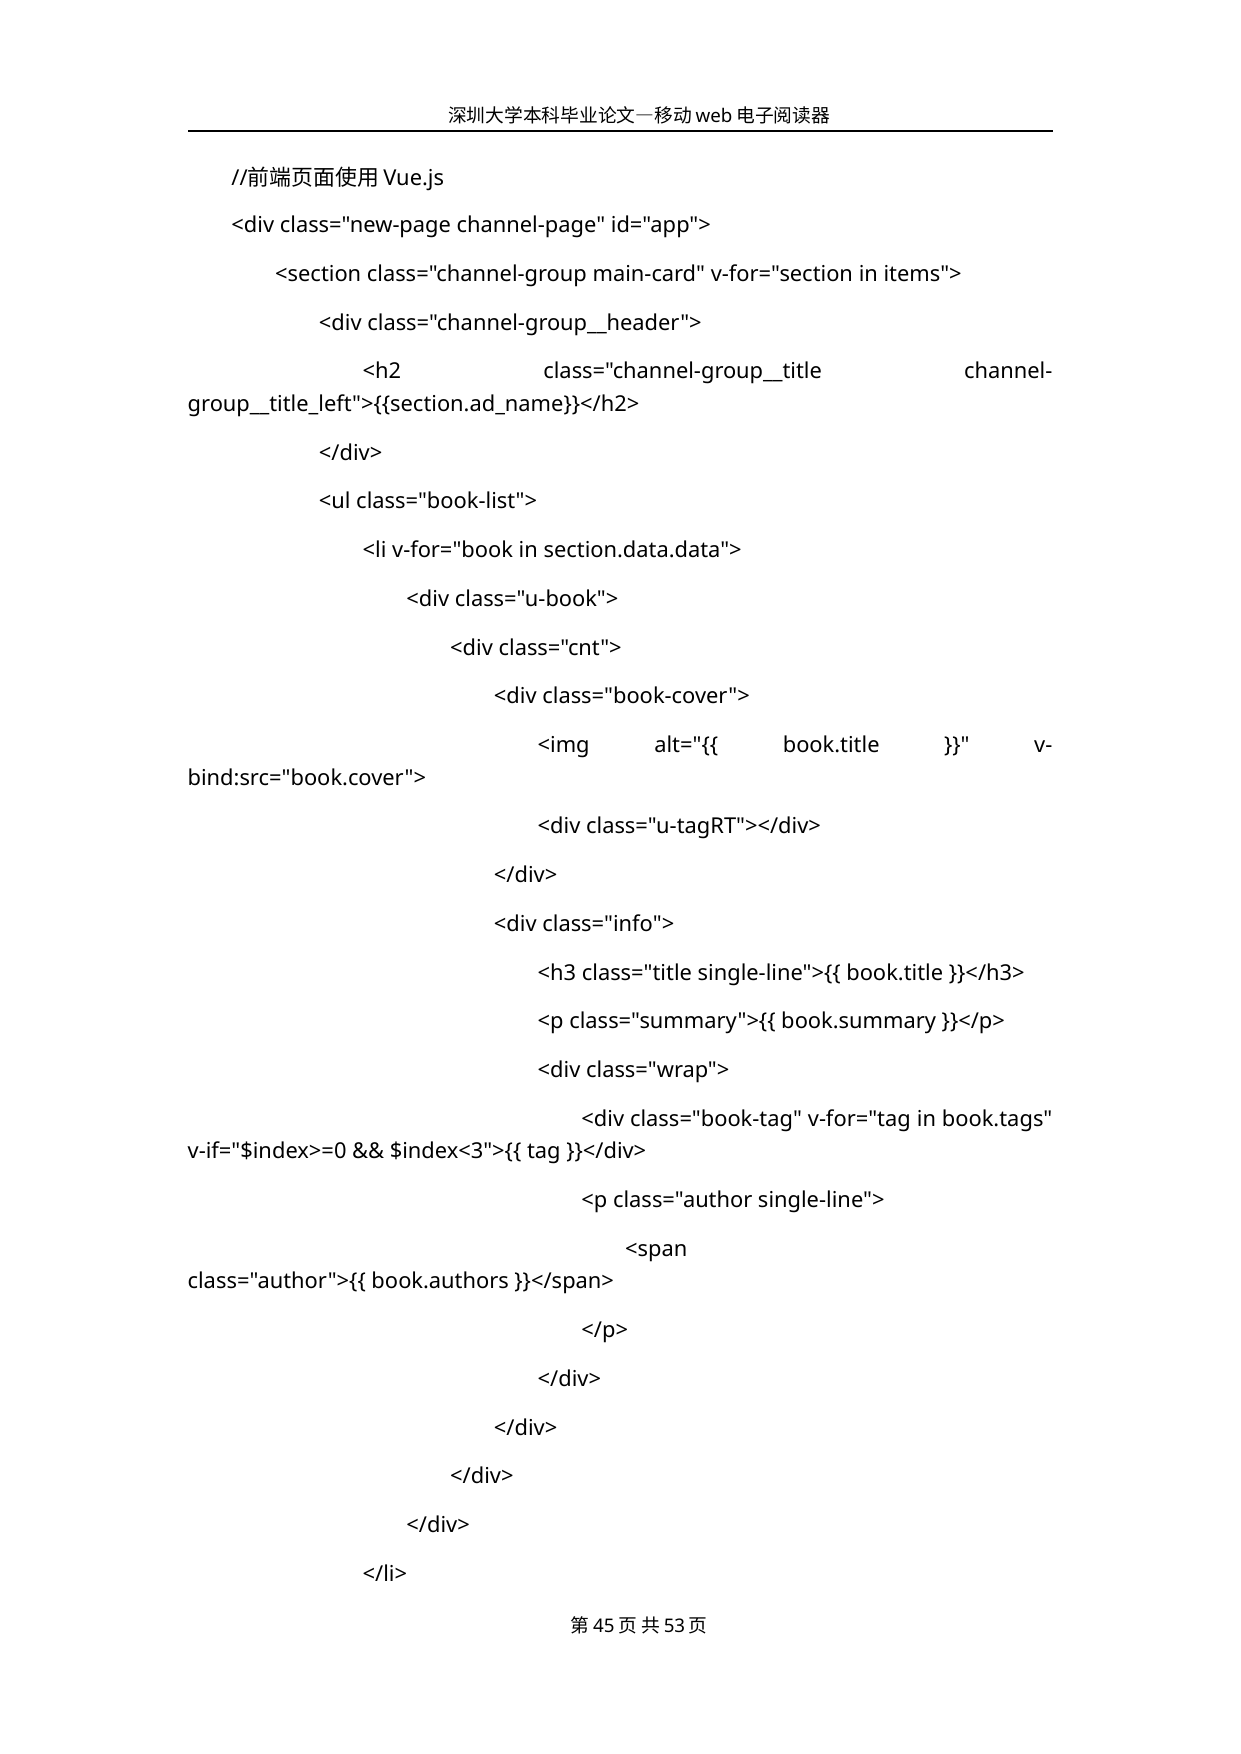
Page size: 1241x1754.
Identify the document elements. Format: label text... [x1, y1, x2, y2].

text </p> [187, 1313, 1053, 1345]
text </div> [187, 858, 1053, 890]
text <div class="wrap"> [187, 1053, 1053, 1085]
text </div> [187, 435, 1053, 468]
text <h3 class="title single-line">{{ book.title }}</h3> [187, 955, 1053, 988]
text <img alt="{{ book.title }}" v-bind:src="book.cover"> [187, 728, 1053, 793]
text <div class="new-page channel-page" id="app"> [187, 208, 1053, 240]
text <p class="author single-line"> [187, 1183, 1053, 1215]
text </div> [187, 1410, 1053, 1443]
text <div class="channel-group__header"> [187, 305, 1053, 338]
text </div> [187, 1459, 1053, 1492]
text </li> [187, 1557, 1053, 1589]
text <p class="summary">{{ book.summary }}</p> [187, 1004, 1053, 1037]
text <li v-for="book in section.data.data"> [187, 533, 1053, 565]
text <div class="book-tag" v-for="tag in book.tags" v-if="$index>=0 && $index<3">{{ tag }}</div> [187, 1102, 1053, 1167]
text <div class="info"> [187, 907, 1053, 939]
text <section class="channel-group main-card" v-for="section in items"> [187, 257, 1053, 289]
text //前端页面使用Vue.js [187, 159, 1053, 192]
text <h2 class="channel-group__title channel-group__title_left">{{section.ad_name}}</h2> [187, 354, 1053, 419]
text <ul class="book-list"> [187, 484, 1053, 517]
text <span class="author">{{ book.authors }}</span> [187, 1232, 1053, 1297]
text <div class="u-tagRT"></div> [187, 809, 1053, 842]
text <div class="cnt"> [187, 630, 1053, 663]
text <div class="u-book"> [187, 582, 1053, 614]
text <div class="book-cover"> [187, 679, 1053, 712]
text </div> [187, 1508, 1053, 1540]
text </div> [187, 1362, 1053, 1394]
